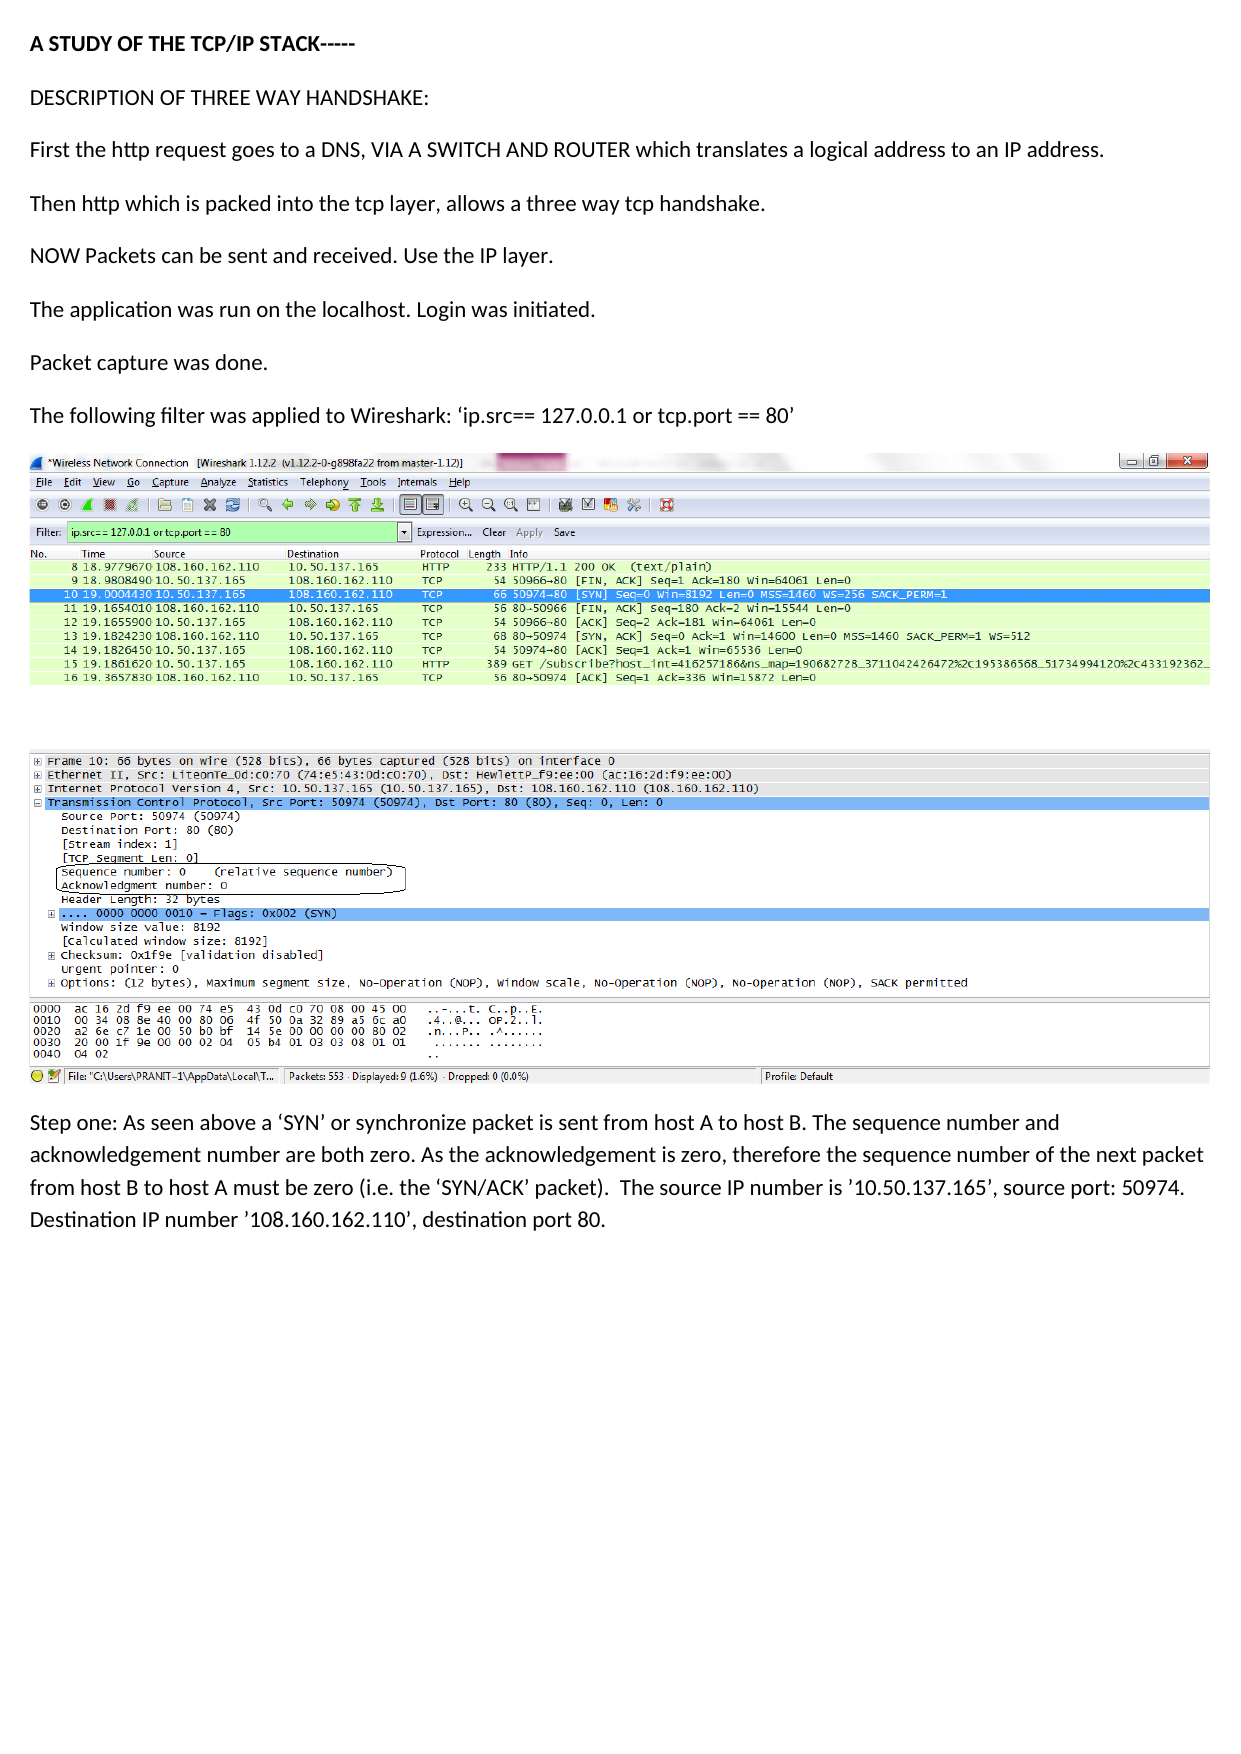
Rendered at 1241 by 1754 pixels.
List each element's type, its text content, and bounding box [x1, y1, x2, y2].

text Packet capture was done. [29, 348, 1211, 376]
text Then http which is packed into the tcp layer, allows a three way tcp handshake. [29, 189, 1211, 217]
picture [29, 453, 1210, 1084]
text NOW Packets can be sent and received. Use the IP layer. [29, 242, 1211, 270]
text Step one: As seen above a ‘SYN’ or synchronize packet is sent from host A to host B. The sequence number and acknowledgement number are both zero. As the acknowledgement is zero, therefore the sequence number of the next packet from host B to host A must be zero (i.e. the ‘SYN/ACK’ packet). The source IP number is ’10.50.137.165’, source port: 50974. Destination IP number ’108.160.162.110’, destination port 80. [29, 1108, 1211, 1233]
text The application was run on the localhost. Login was initiated. [29, 295, 1211, 323]
text DESCRIPTION OF THREE WAY HANDSHAKE: [29, 83, 1211, 111]
text The following filter was applied to Wireshark: ‘ip.src== 127.0.0.1 or tcp.port == 80’ [29, 401, 1211, 429]
text First the http request goes to a DNS, VIA A SWITCH AND ROUTER which translates a logical address to an IP address. [29, 136, 1211, 164]
text A STUDY OF THE TCP/IP STACK----- [29, 29, 1211, 58]
